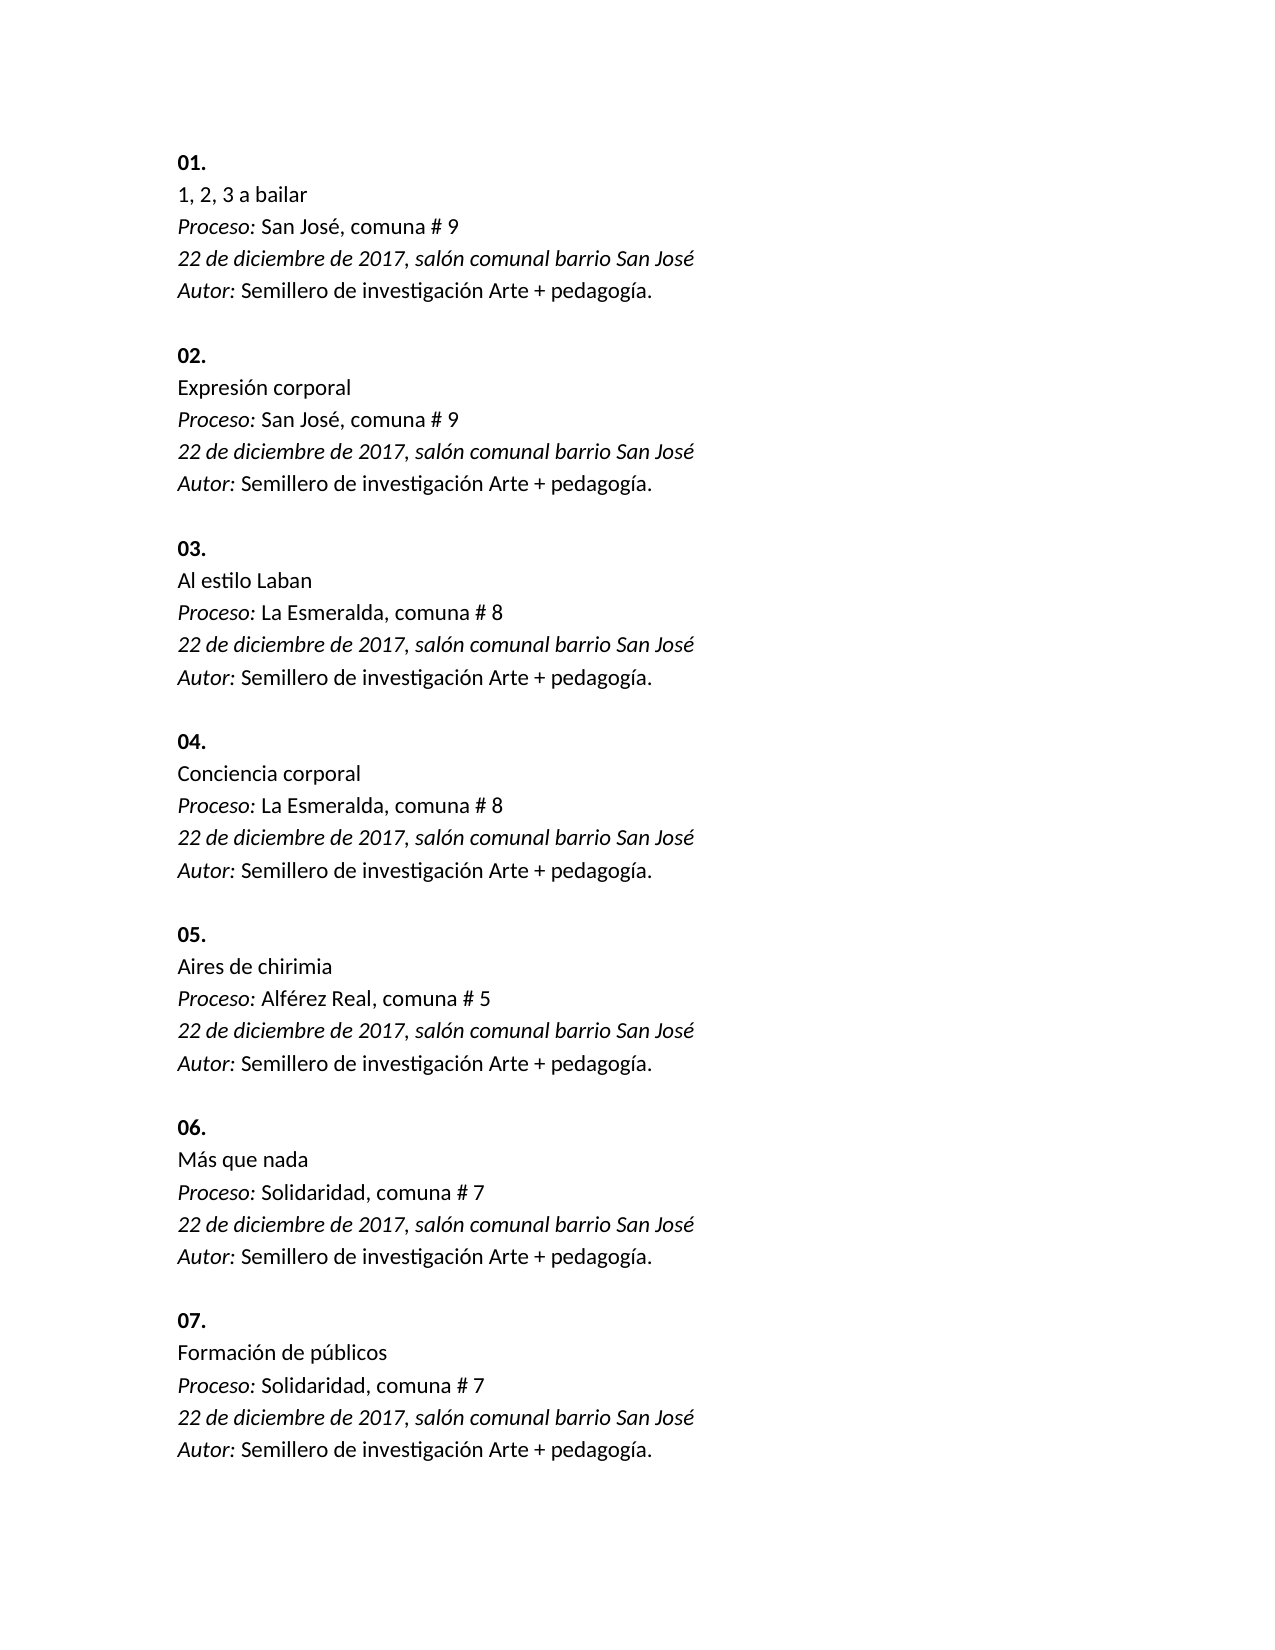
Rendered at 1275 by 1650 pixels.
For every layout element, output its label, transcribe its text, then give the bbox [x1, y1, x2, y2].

text 1, 2, 3 a bailar [177, 180, 1098, 208]
text 05. [177, 920, 1098, 948]
text Proceso: Solidaridad, comuna # 7 [177, 1178, 1098, 1206]
text 22 de diciembre de 2017, salón comunal barrio San José [177, 244, 1098, 272]
text Autor: Semillero de investigación Arte + pedagogía. [177, 469, 1098, 497]
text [177, 1403, 1098, 1431]
text 04. [177, 727, 1098, 755]
text Autor: Semillero de investigación Arte + pedagogía. [177, 663, 1098, 691]
text Proceso: Solidaridad, comuna # 7 [177, 1371, 1098, 1399]
text 22 de diciembre de 2017, salón comunal barrio San José [177, 823, 1098, 852]
text Al estilo Laban [177, 566, 1098, 594]
text 07. [177, 1306, 1098, 1334]
text 01. [177, 148, 1098, 176]
text 22 de diciembre de 2017, salón comunal barrio San José [177, 437, 1098, 465]
text Aires de chirimia [177, 952, 1098, 980]
text 22 de diciembre de 2017, salón comunal barrio San José [177, 630, 1098, 658]
text Autor: Semillero de investigación Arte + pedagogía. [177, 276, 1098, 304]
text 02. [177, 341, 1098, 369]
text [177, 1435, 1098, 1463]
text Formación de públicos [177, 1338, 1098, 1367]
text Proceso: San José, comuna # 9 [177, 405, 1098, 433]
text 22 de diciembre de 2017, salón comunal barrio San José [177, 1210, 1098, 1238]
text 22 de diciembre de 2017, salón comunal barrio San José [177, 1017, 1098, 1045]
text Autor: Semillero de investigación Arte + pedagogía. [177, 856, 1098, 884]
text 03. [177, 534, 1098, 562]
text Autor: Semillero de investigación Arte + pedagogía. [177, 1049, 1098, 1077]
text Autor: Semillero de investigación Arte + pedagogía. [177, 1242, 1098, 1270]
text Expresión corporal [177, 373, 1098, 401]
text Más que nada [177, 1145, 1098, 1173]
text 06. [177, 1113, 1098, 1141]
text Proceso: Alférez Real, comuna # 5 [177, 984, 1098, 1012]
text Proceso: La Esmeralda, comuna # 8 [177, 791, 1098, 819]
text Proceso: La Esmeralda, comuna # 8 [177, 598, 1098, 626]
text Conciencia corporal [177, 759, 1098, 787]
text Proceso: San José, comuna # 9 [177, 212, 1098, 240]
